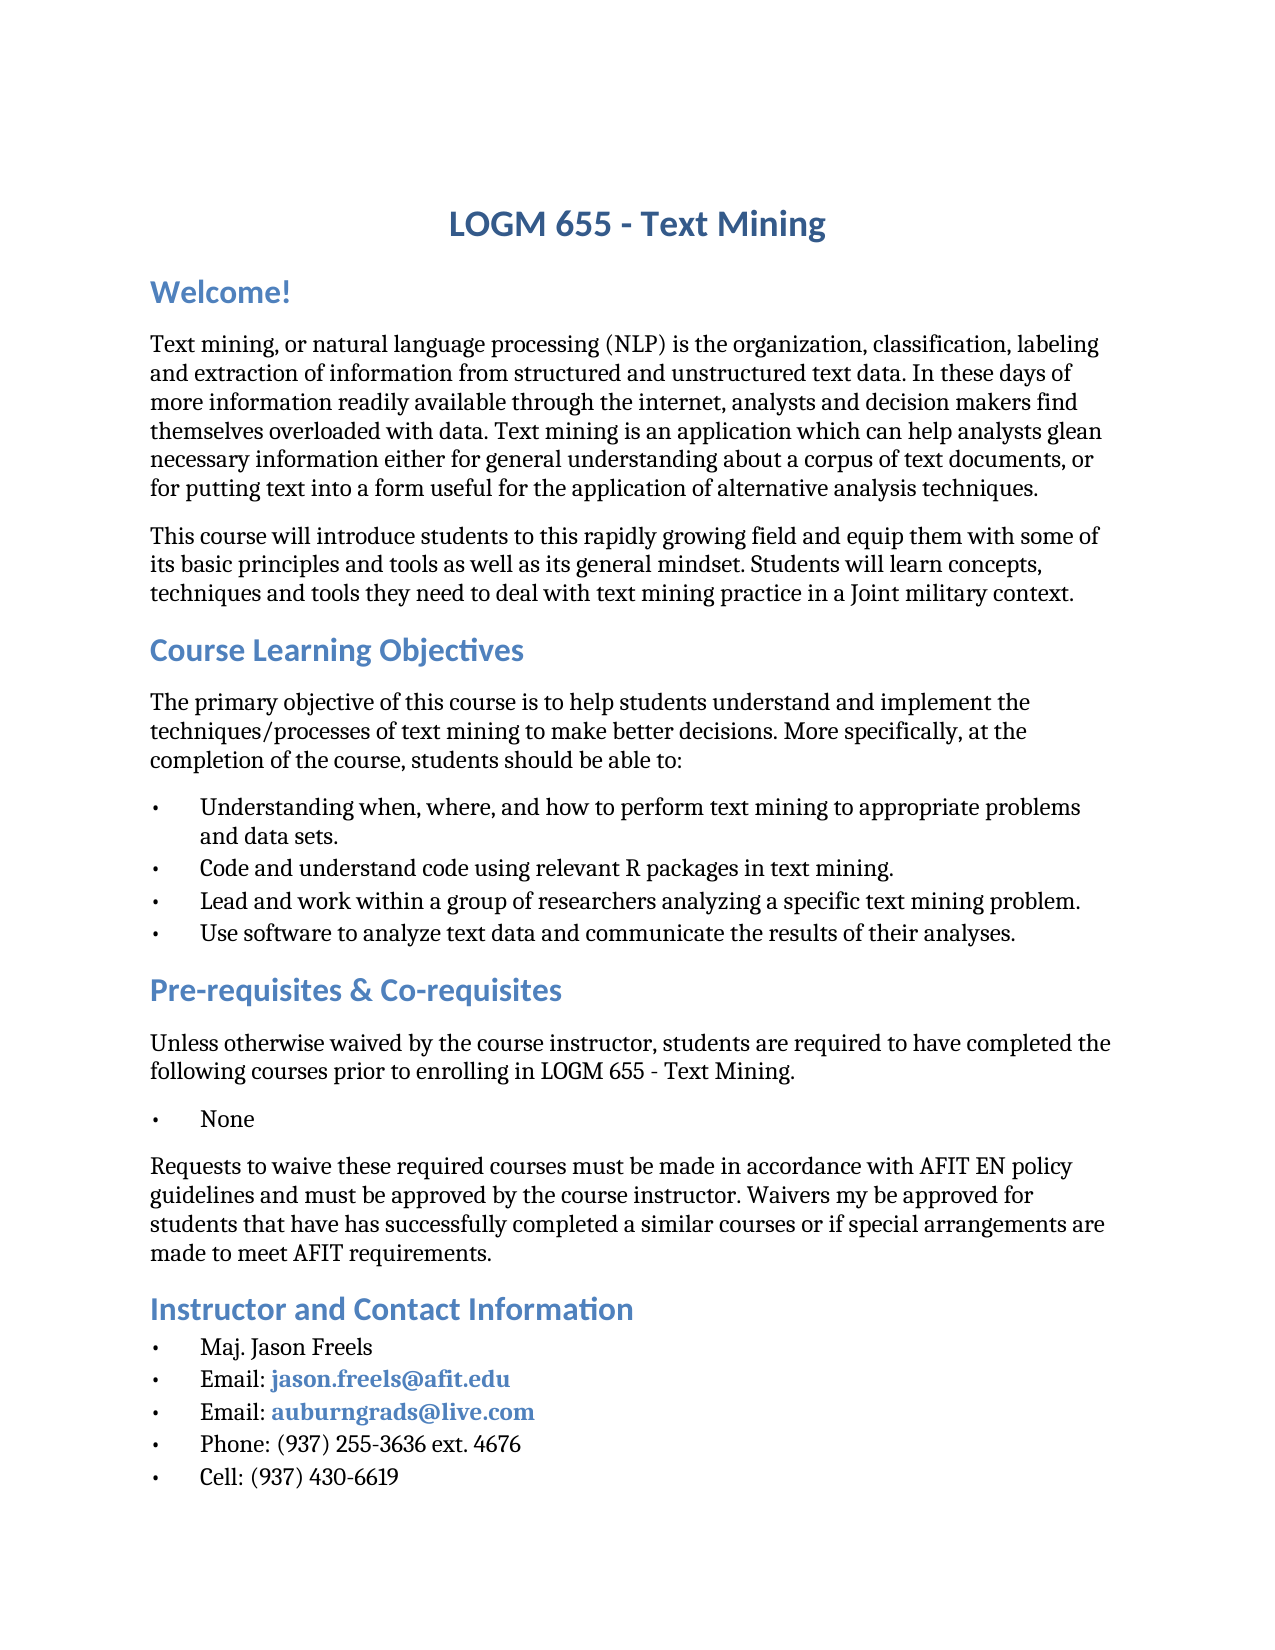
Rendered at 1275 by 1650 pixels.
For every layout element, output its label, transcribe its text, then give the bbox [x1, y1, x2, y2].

list Cell: (937) 430-6619 [150, 1462, 1125, 1491]
text This course will introduce students to this rapidly growing field and equip them with some of its basic principles and tools as well as its general mindset. Students will learn concepts, techniques and tools they need to deal with text mining practice in a Joint military context. [150, 522, 1125, 608]
list Email: jason.freels@afit.edu [150, 1365, 1125, 1394]
text Unless otherwise waived by the course instructor, students are required to have completed the following courses prior to enrolling in LOGM 655 - Text Mining. [150, 1028, 1125, 1086]
list Lead and work within a group of researchers analyzing a specific text mining problem. [150, 887, 1125, 916]
list Understanding when, where, and how to perform text mining to appropriate problems and data sets. [150, 793, 1125, 851]
title LOGM 655 - Text Mining [150, 200, 1125, 246]
subtitle Instructor and Contact Information [150, 1288, 1125, 1329]
list Phone: (937) 255-3636 ext. 4676 [150, 1430, 1125, 1459]
subtitle Pre-requisites & Co-requisites [150, 969, 1125, 1010]
subtitle Course Learning Objectives [150, 629, 1125, 669]
text Requests to waive these required courses must be made in accordance with AFIT EN policy guidelines and must be approved by the course instructor. Waivers my be approved for students that have has successfully completed a similar courses or if special arrangements are made to meet AFIT requirements. [150, 1152, 1125, 1267]
list Code and understand code using relevant R packages in text mining. [150, 854, 1125, 883]
list Maj. Jason Freels [150, 1332, 1125, 1361]
list None [150, 1105, 1125, 1133]
subtitle Welcome! [150, 271, 1125, 312]
text The primary objective of this course is to help students understand and implement the techniques/processes of text mining to make better decisions. More specifically, at the completion of the course, students should be able to: [150, 688, 1125, 774]
list Email: auburngrads@live.com [150, 1397, 1125, 1426]
text Text mining, or natural language processing (NLP) is the organization, classification, labeling and extraction of information from structured and unstructured text data. In these days of more information readily available through the internet, analysts and decision makers find themselves overloaded with data. Text mining is an application which can help analysts glean necessary information either for general understanding about a corpus of text documents, or for putting text into a form useful for the application of alternative analysis techniques. [150, 330, 1125, 503]
list Use software to analyze text data and communicate the results of their analyses. [150, 919, 1125, 948]
